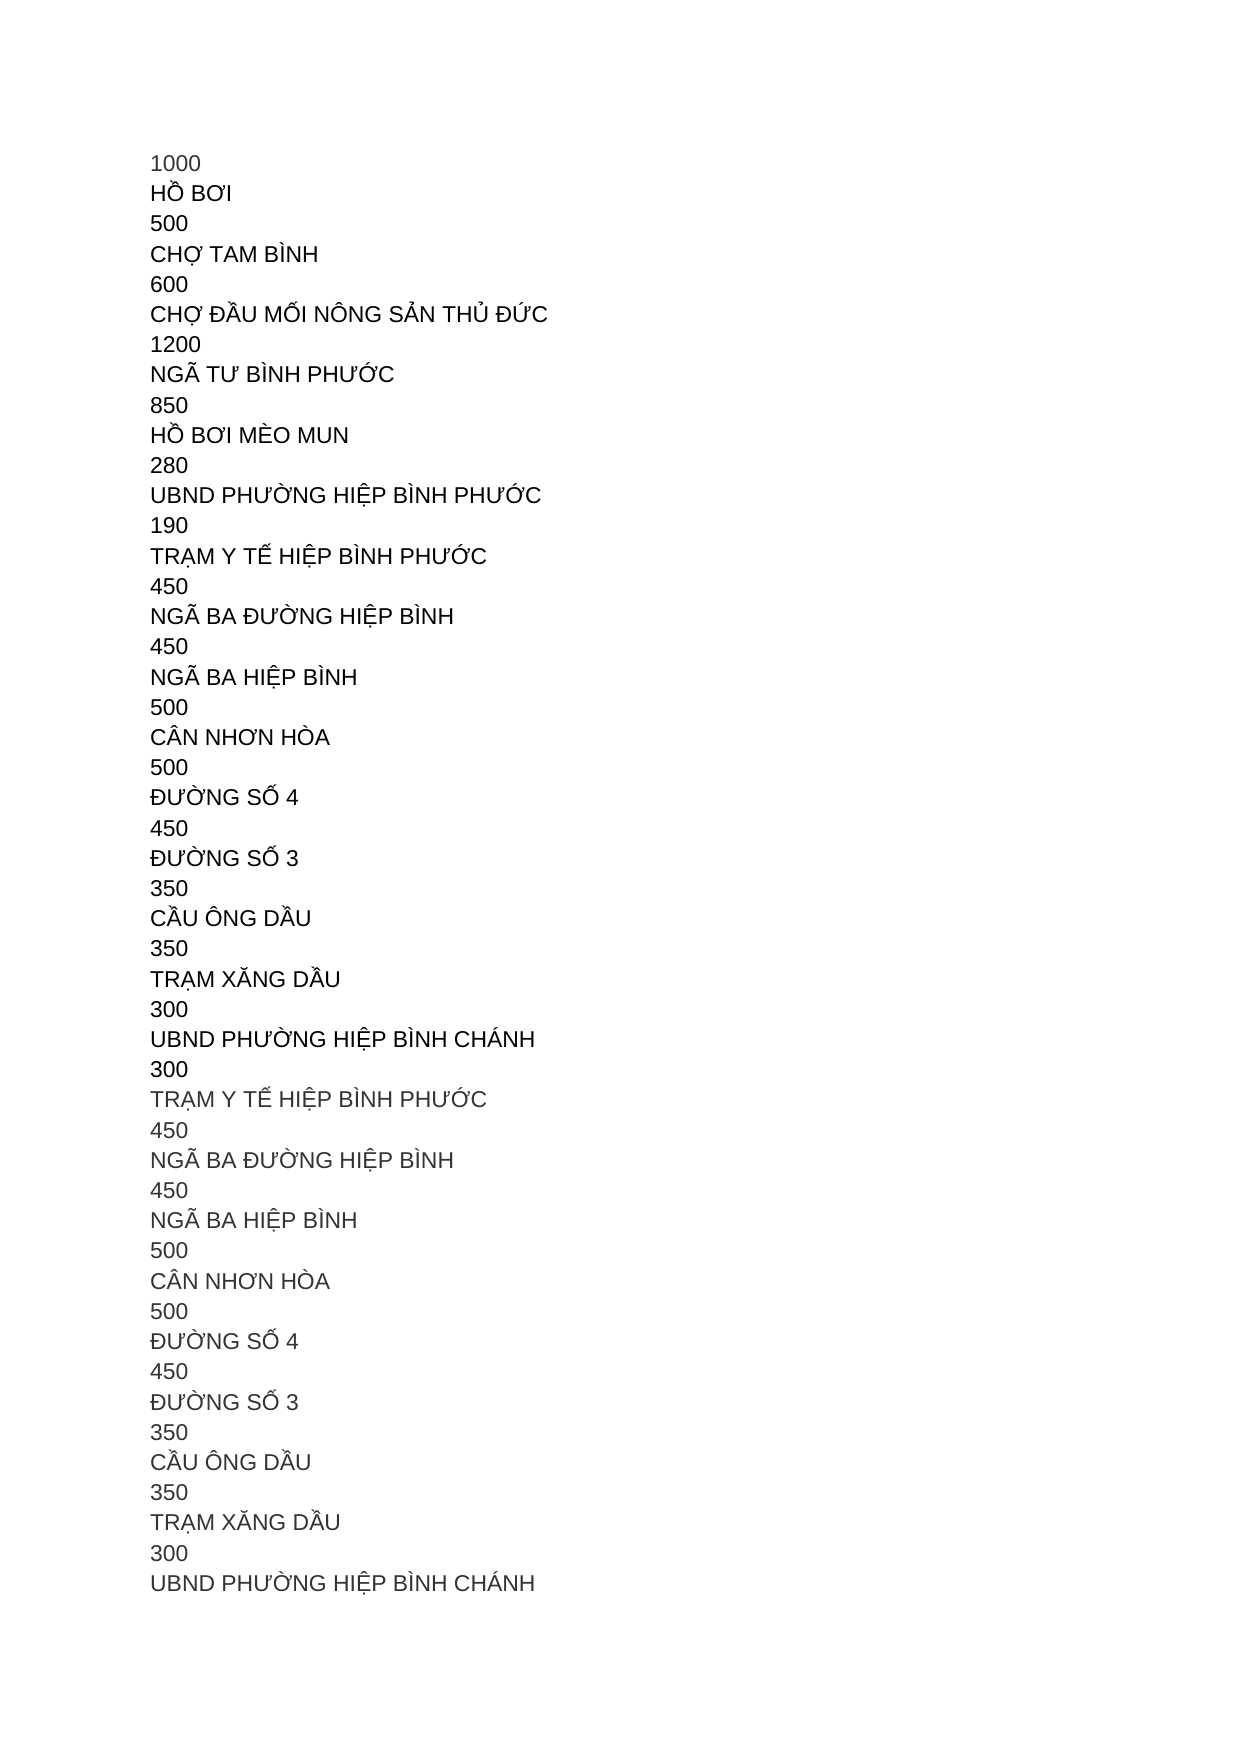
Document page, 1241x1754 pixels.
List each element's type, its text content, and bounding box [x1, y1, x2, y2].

text 300 [150, 996, 1090, 1022]
text 450 [150, 633, 1090, 660]
text NGÃ TƯ BÌNH PHƯỚC [150, 361, 1090, 388]
text CÂN NHƠN HÒA [150, 724, 1090, 750]
text 300 [150, 1056, 1090, 1083]
text 190 [150, 512, 1090, 539]
text 450 [150, 573, 1090, 599]
text UBND PHƯỜNG HIỆP BÌNH CHÁNH [150, 1570, 1090, 1596]
text CẦU ÔNG DẦU [150, 1449, 1090, 1475]
text 500 [150, 1237, 1090, 1264]
text 1000 [150, 150, 1090, 176]
text ĐƯỜNG SỐ 3 [150, 1388, 1090, 1415]
text 850 [150, 392, 1090, 418]
text HỒ BƠI [150, 180, 1090, 207]
text ĐƯỜNG SỐ 3 [150, 845, 1090, 871]
text 500 [150, 210, 1090, 237]
text 500 [150, 754, 1090, 781]
text 600 [150, 271, 1090, 297]
text TRẠM XĂNG DẦU [150, 1509, 1090, 1536]
text CHỢ ĐẦU MỐI NÔNG SẢN THỦ ĐỨC [150, 301, 1090, 327]
text TRẠM Y TẾ HIỆP BÌNH PHƯỚC [150, 543, 1090, 569]
text CẦU ÔNG DẦU [150, 905, 1090, 932]
text TRẠM XĂNG DẦU [150, 966, 1090, 992]
text 1200 [150, 331, 1090, 358]
text 280 [150, 452, 1090, 478]
text 300 [150, 1539, 1090, 1566]
text 450 [150, 1358, 1090, 1385]
text NGÃ BA ĐƯỜNG HIỆP BÌNH [150, 1147, 1090, 1173]
text 450 [150, 814, 1090, 841]
text 500 [150, 1298, 1090, 1324]
text ĐƯỜNG SỐ 4 [150, 784, 1090, 811]
text 500 [150, 694, 1090, 720]
text 450 [150, 1177, 1090, 1203]
text NGÃ BA HIỆP BÌNH [150, 663, 1090, 690]
text HỒ BƠI MÈO MUN [150, 422, 1090, 448]
text NGÃ BA HIỆP BÌNH [150, 1207, 1090, 1234]
text 350 [150, 1419, 1090, 1445]
text NGÃ BA ĐƯỜNG HIỆP BÌNH [150, 603, 1090, 629]
text 350 [150, 875, 1090, 901]
text UBND PHƯỜNG HIỆP BÌNH CHÁNH [150, 1026, 1090, 1052]
text 450 [150, 1117, 1090, 1143]
text UBND PHƯỜNG HIỆP BÌNH PHƯỚC [150, 482, 1090, 509]
text CHỢ TAM BÌNH [150, 241, 1090, 267]
text ĐƯỜNG SỐ 4 [150, 1328, 1090, 1354]
text 350 [150, 935, 1090, 962]
text CÂN NHƠN HÒA [150, 1268, 1090, 1294]
text TRẠM Y TẾ HIỆP BÌNH PHƯỚC [150, 1086, 1090, 1113]
text 350 [150, 1479, 1090, 1506]
